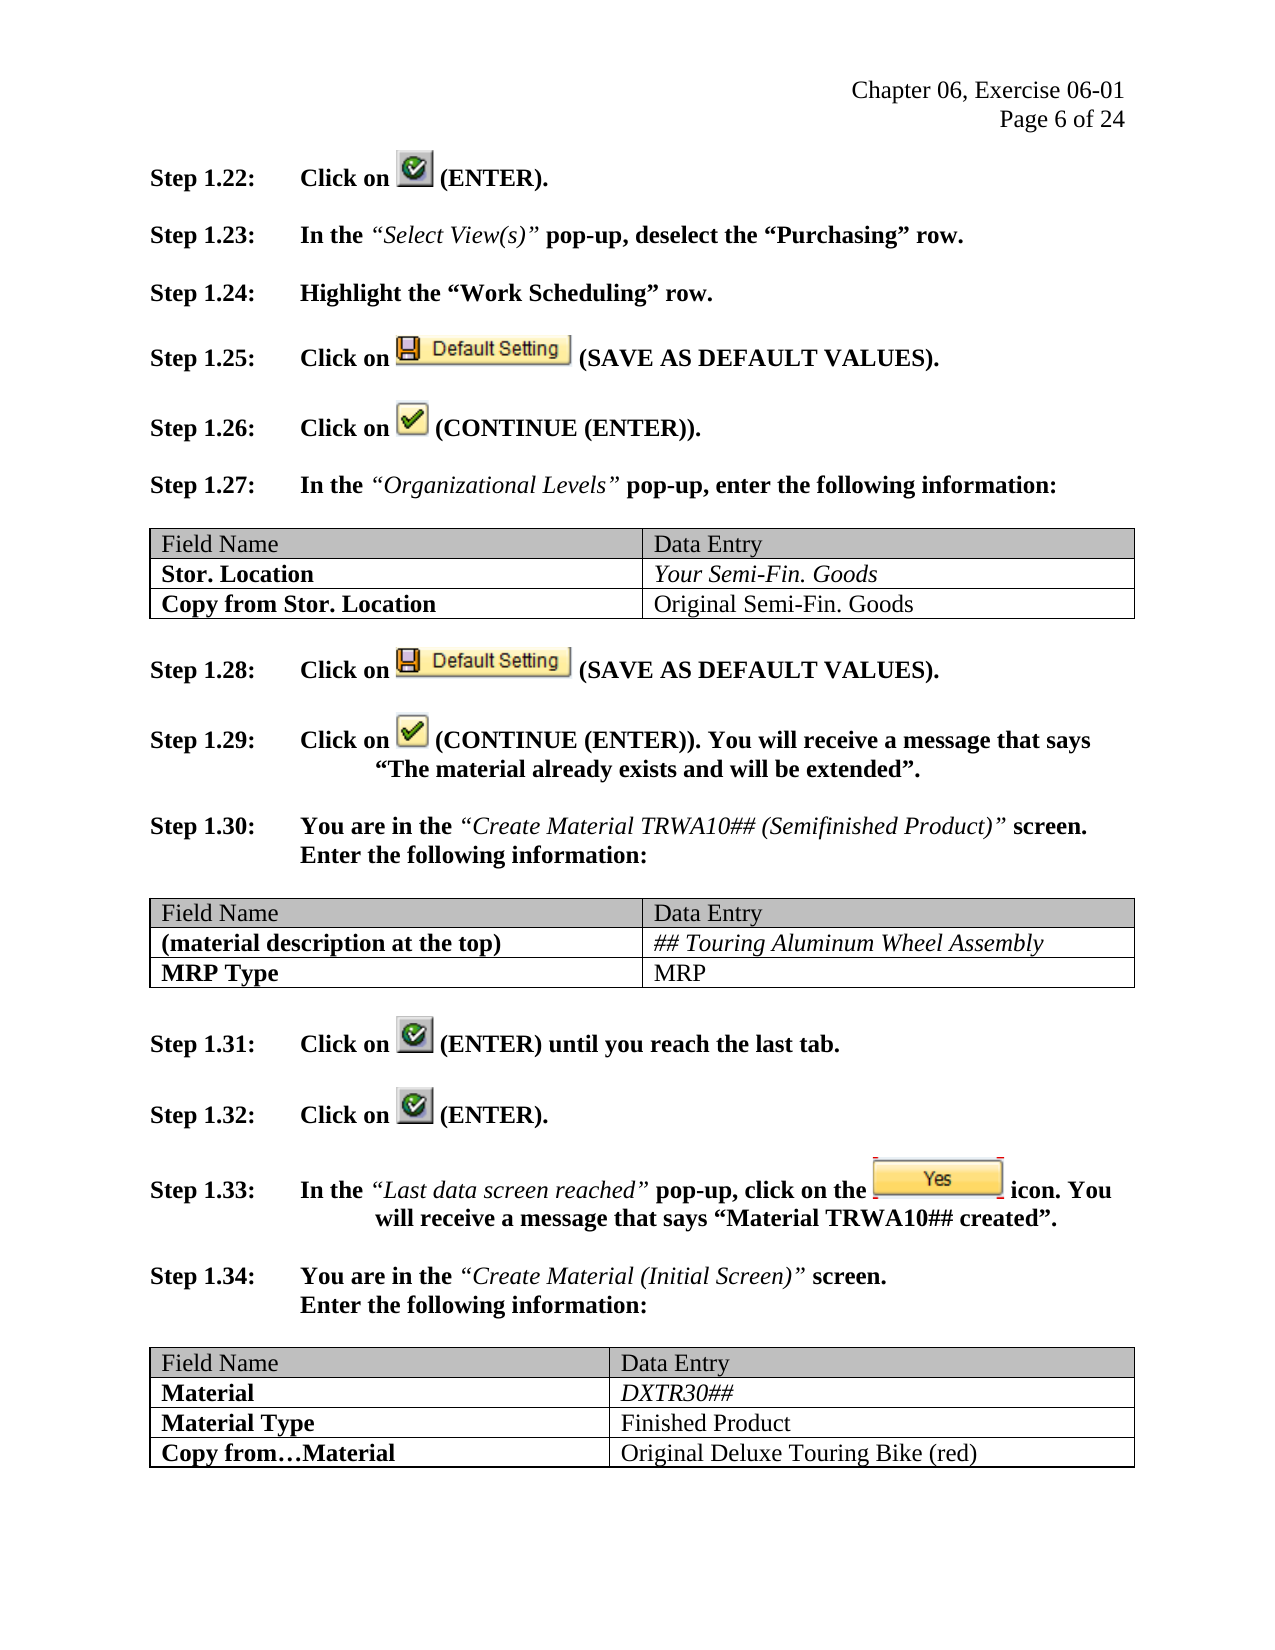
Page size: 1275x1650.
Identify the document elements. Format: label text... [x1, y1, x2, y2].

table_cell Finished Product [610, 1408, 1134, 1437]
text Click on (ENTER) until you reach the last tab. [150, 1017, 1125, 1058]
table_cell Copy from…Material [151, 1438, 609, 1466]
picture [395, 647, 573, 679]
picture [395, 712, 429, 749]
table_header Field Name [151, 899, 642, 927]
picture [395, 150, 434, 187]
picture [395, 335, 573, 367]
table_cell ## Touring Aluminum Wheel Assembly [643, 928, 1134, 957]
table_header Data Entry [643, 899, 1134, 927]
table_cell Original Deluxe Touring Bike (red) [610, 1438, 1134, 1466]
text You are in the “Create Material (Initial Screen)” screen. [150, 1261, 1125, 1290]
picture [872, 1157, 1005, 1199]
table_cell MRP Type [151, 958, 642, 987]
picture [395, 1016, 434, 1053]
table_header Data Entry [610, 1348, 1134, 1377]
table_cell Material [151, 1378, 609, 1407]
text Click on (SAVE AS DEFAULT VALUES). [150, 647, 1125, 684]
table_header Field Name [151, 1348, 609, 1377]
text Highlight the “Work Scheduling” row. [150, 278, 1125, 307]
picture [395, 400, 429, 437]
table_cell Stor. Location [151, 559, 642, 588]
text Click on (CONTINUE (ENTER)). [150, 401, 1125, 442]
text In the “Last data screen reached” pop-up, click on the icon. You will receive a message that says “Material TRWA10## created”. [150, 1157, 1125, 1232]
text Click on (SAVE AS DEFAULT VALUES). [150, 335, 1125, 372]
table_header Data Entry [643, 529, 1134, 558]
table_cell (material description at the top) [151, 928, 642, 957]
text In the “Select View(s)” pop-up, deselect the “Purchasing” row. [150, 220, 1125, 249]
text Click on (CONTINUE (ENTER)). You will receive a message that says “The material already exists and will be extended”. [150, 713, 1125, 782]
table_cell Material Type [151, 1408, 609, 1437]
table_cell Original Semi-Fin. Goods [643, 589, 1134, 617]
text You are in the “Create Material TRWA10## (Semifinished Product)” screen. [150, 811, 1125, 840]
picture [395, 1087, 434, 1124]
text Click on (ENTER). [150, 150, 1125, 192]
table_cell Copy from Stor. Location [151, 589, 642, 617]
list Enter the following information: [187, 1290, 1125, 1318]
table_cell Your Semi-Fin. Goods [643, 559, 1134, 588]
text Click on (ENTER). [150, 1087, 1125, 1129]
table_cell MRP [643, 958, 1134, 987]
table_cell DXTR30## [610, 1378, 1134, 1407]
text In the “Organizational Levels” pop-up, enter the following information: [150, 471, 1125, 499]
list Enter the following information: [187, 840, 1125, 869]
table_header Field Name [151, 529, 642, 558]
